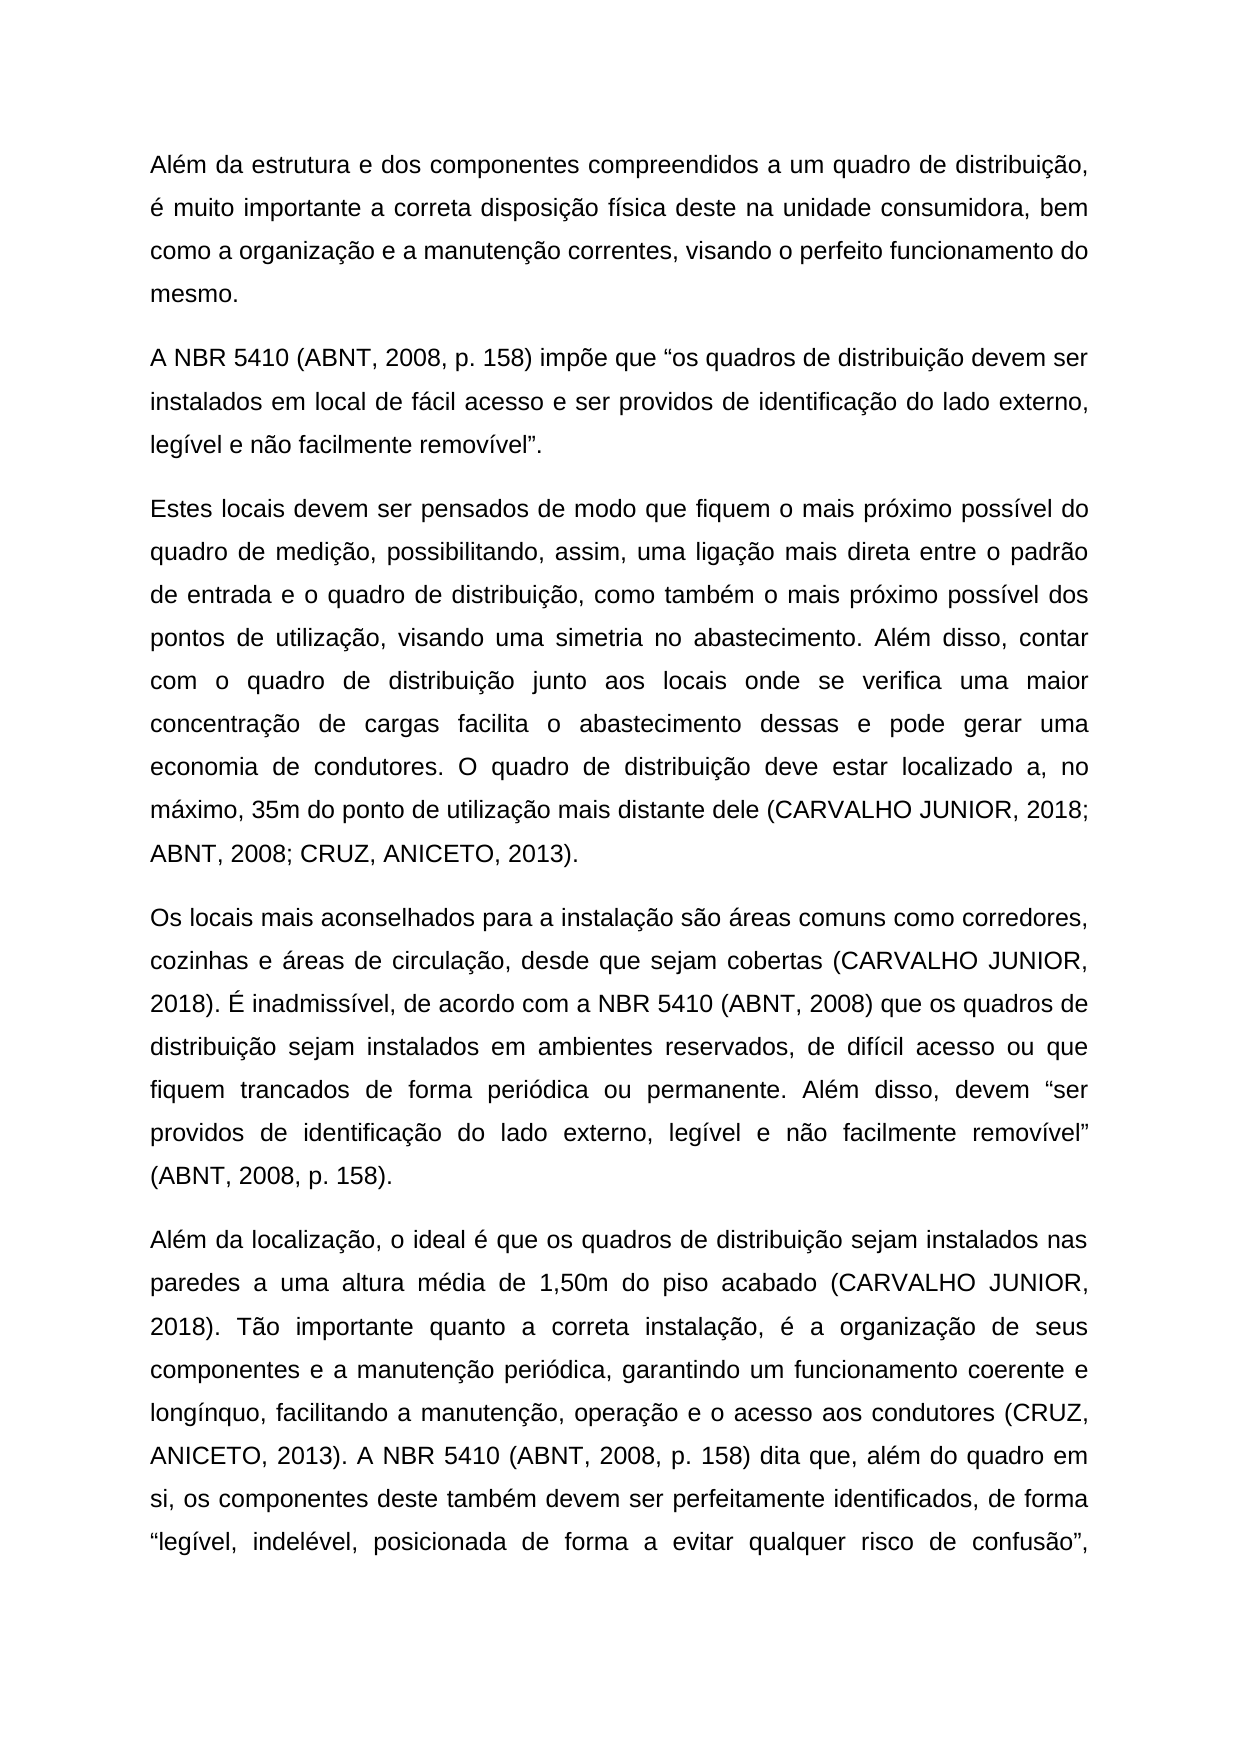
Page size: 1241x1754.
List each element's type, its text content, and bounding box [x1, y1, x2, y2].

text Os locais mais aconselhados para a instalação são áreas comuns como corredores, cozinhas e áreas de circulação, desde que sejam cobertas (CARVALHO JUNIOR, 2018). É inadmissível, de acordo com a NBR 5410 (ABNT, 2008) que os quadros de distribuição sejam instalados em ambientes reservados, de difícil acesso ou que fiquem trancados de forma periódica ou permanente. Além disso, devem “ser providos de identificação do lado externo, legível e não facilmente removível” (ABNT, 2008, p. 158). [150, 902, 1090, 1190]
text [150, 1225, 1090, 1556]
text A NBR 5410 (ABNT, 2008, p. 158) impõe que “os quadros de distribuição devem ser instalados em local de fácil acesso e ser providos de identificação do lado externo, legível e não facilmente removível”. [150, 343, 1090, 458]
text Além da estrutura e dos componentes compreendidos a um quadro de distribuição, é muito importante a correta disposição física deste na unidade consumidora, bem como a organização e a manutenção correntes, visando o perfeito funcionamento do mesmo. [150, 150, 1090, 308]
text Estes locais devem ser pensados de modo que fiquem o mais próximo possível do quadro de medição, possibilitando, assim, uma ligação mais direta entre o padrão de entrada e o quadro de distribuição, como também o mais próximo possível dos pontos de utilização, visando uma simetria no abastecimento. Além disso, contar com o quadro de distribuição junto aos locais onde se verifica uma maior concentração de cargas facilita o abastecimento dessas e pode gerar uma economia de condutores. O quadro de distribuição deve estar localizado a, no máximo, 35m do ponto de utilização mais distante dele (CARVALHO JUNIOR, 2018; ABNT, 2008; CRUZ, ANICETO, 2013). [150, 493, 1090, 867]
